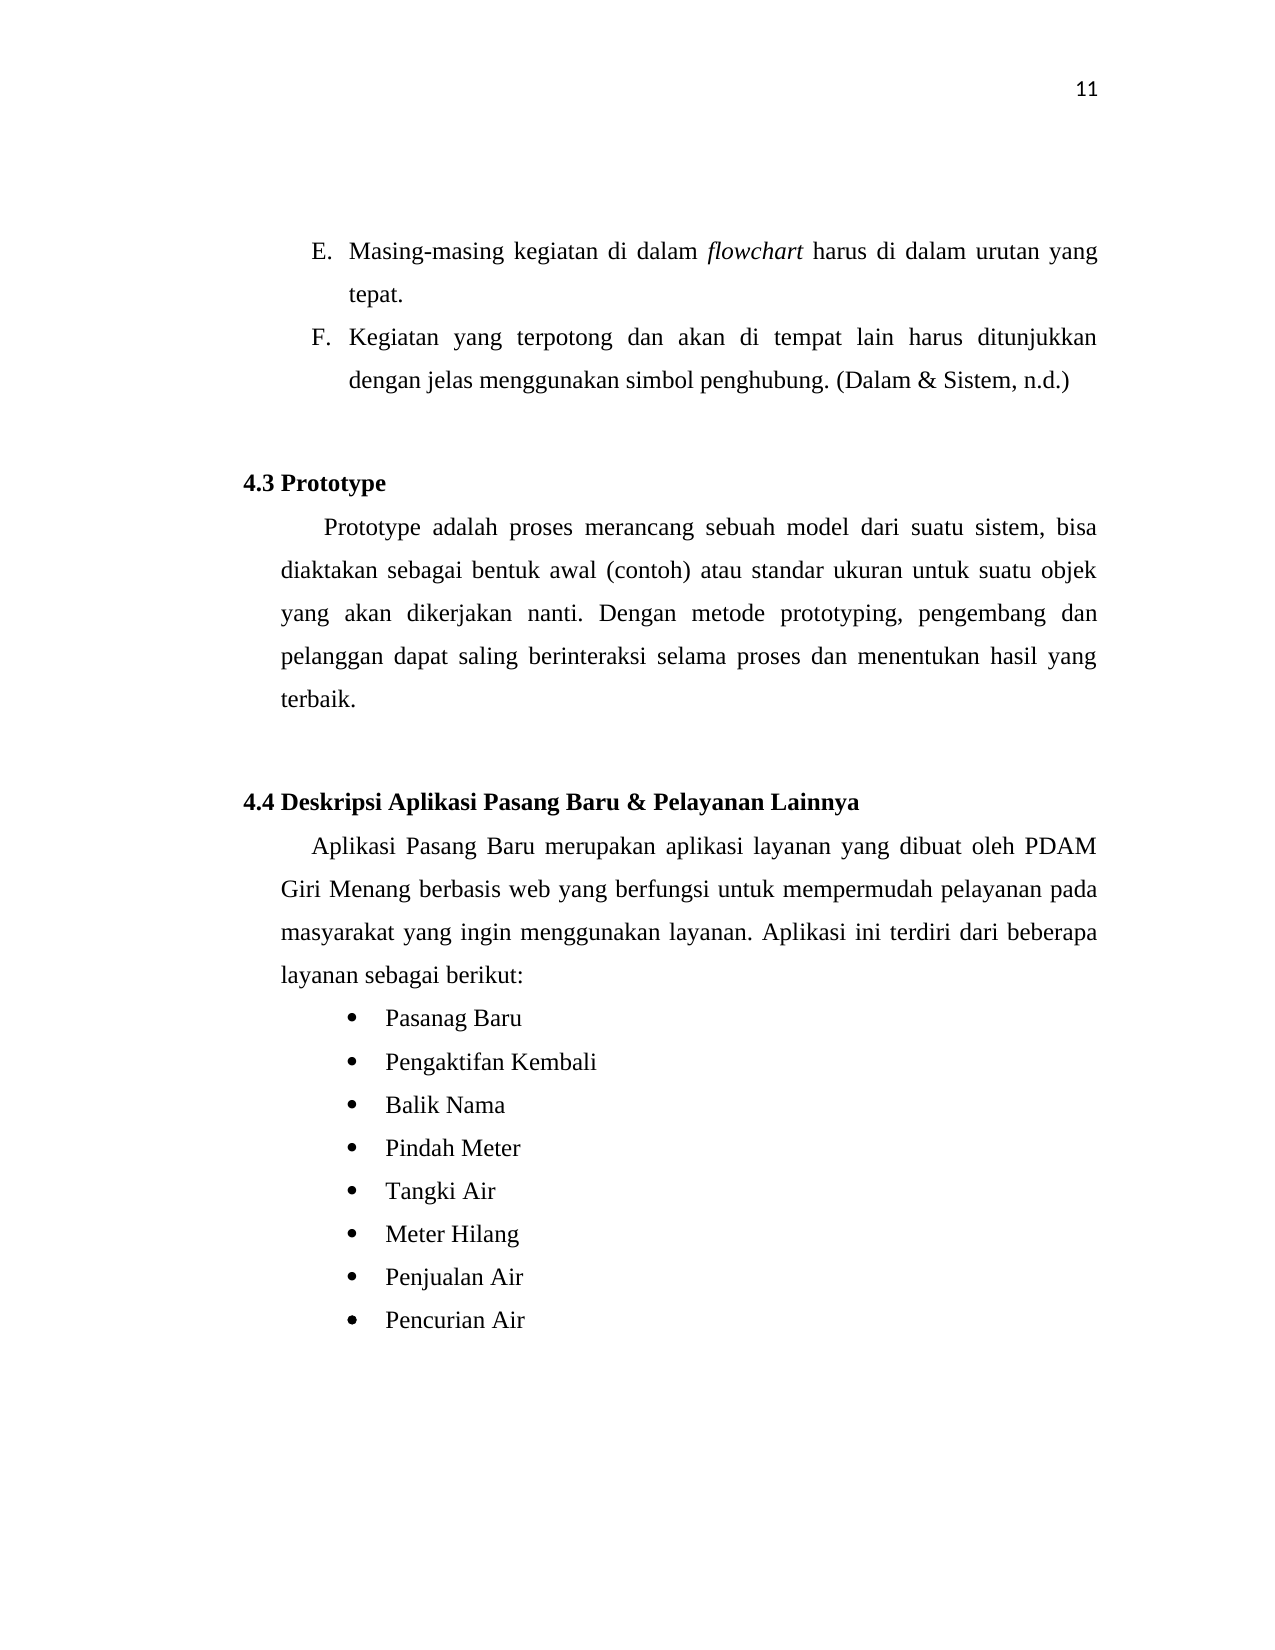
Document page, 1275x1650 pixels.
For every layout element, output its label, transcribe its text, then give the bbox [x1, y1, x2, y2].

list Tangki Air [348, 1176, 1098, 1205]
list Pindah Meter [348, 1133, 1098, 1162]
list Kegiatan yang terpotong dan akan di tempat lain harus ditunjukkan dengan jelas menggunakan simbol penghubung. (Dalam & Sistem, n.d.) [311, 322, 1098, 394]
list Pengaktifan Kembali [348, 1047, 1098, 1075]
list Penjualan Air [348, 1262, 1098, 1291]
subtitle Deskripsi Aplikasi Pasang Baru & Pelayanan Lainnya [243, 787, 1098, 816]
list Aplikasi Pasang Baru merupakan aplikasi layanan yang dibuat oleh PDAM Giri Menang berbasis web yang berfungsi untuk mempermudah pelayanan pada masyarakat yang ingin menggunakan layanan. Aplikasi ini terdiri dari beberapa layanan sebagai berikut: [281, 831, 1098, 989]
list Balik Nama [348, 1090, 1098, 1118]
list Pencurian Air [348, 1305, 1098, 1334]
subtitle Prototype [243, 468, 1098, 497]
list Meter Hilang [348, 1219, 1098, 1248]
list Prototype adalah proses merancang sebuah model dari suatu sistem, bisa diaktakan sebagai bentuk awal (contoh) atau standar ukuran untuk suatu objek yang akan dikerjakan nanti. Dengan metode prototyping, pengembang dan pelanggan dapat saling berinteraksi selama proses dan menentukan hasil yang terbaik. [281, 512, 1098, 713]
list Masing-masing kegiatan di dalam flowchart harus di dalam urutan yang tepat. [311, 236, 1098, 308]
list Pasanag Baru [348, 1003, 1098, 1032]
